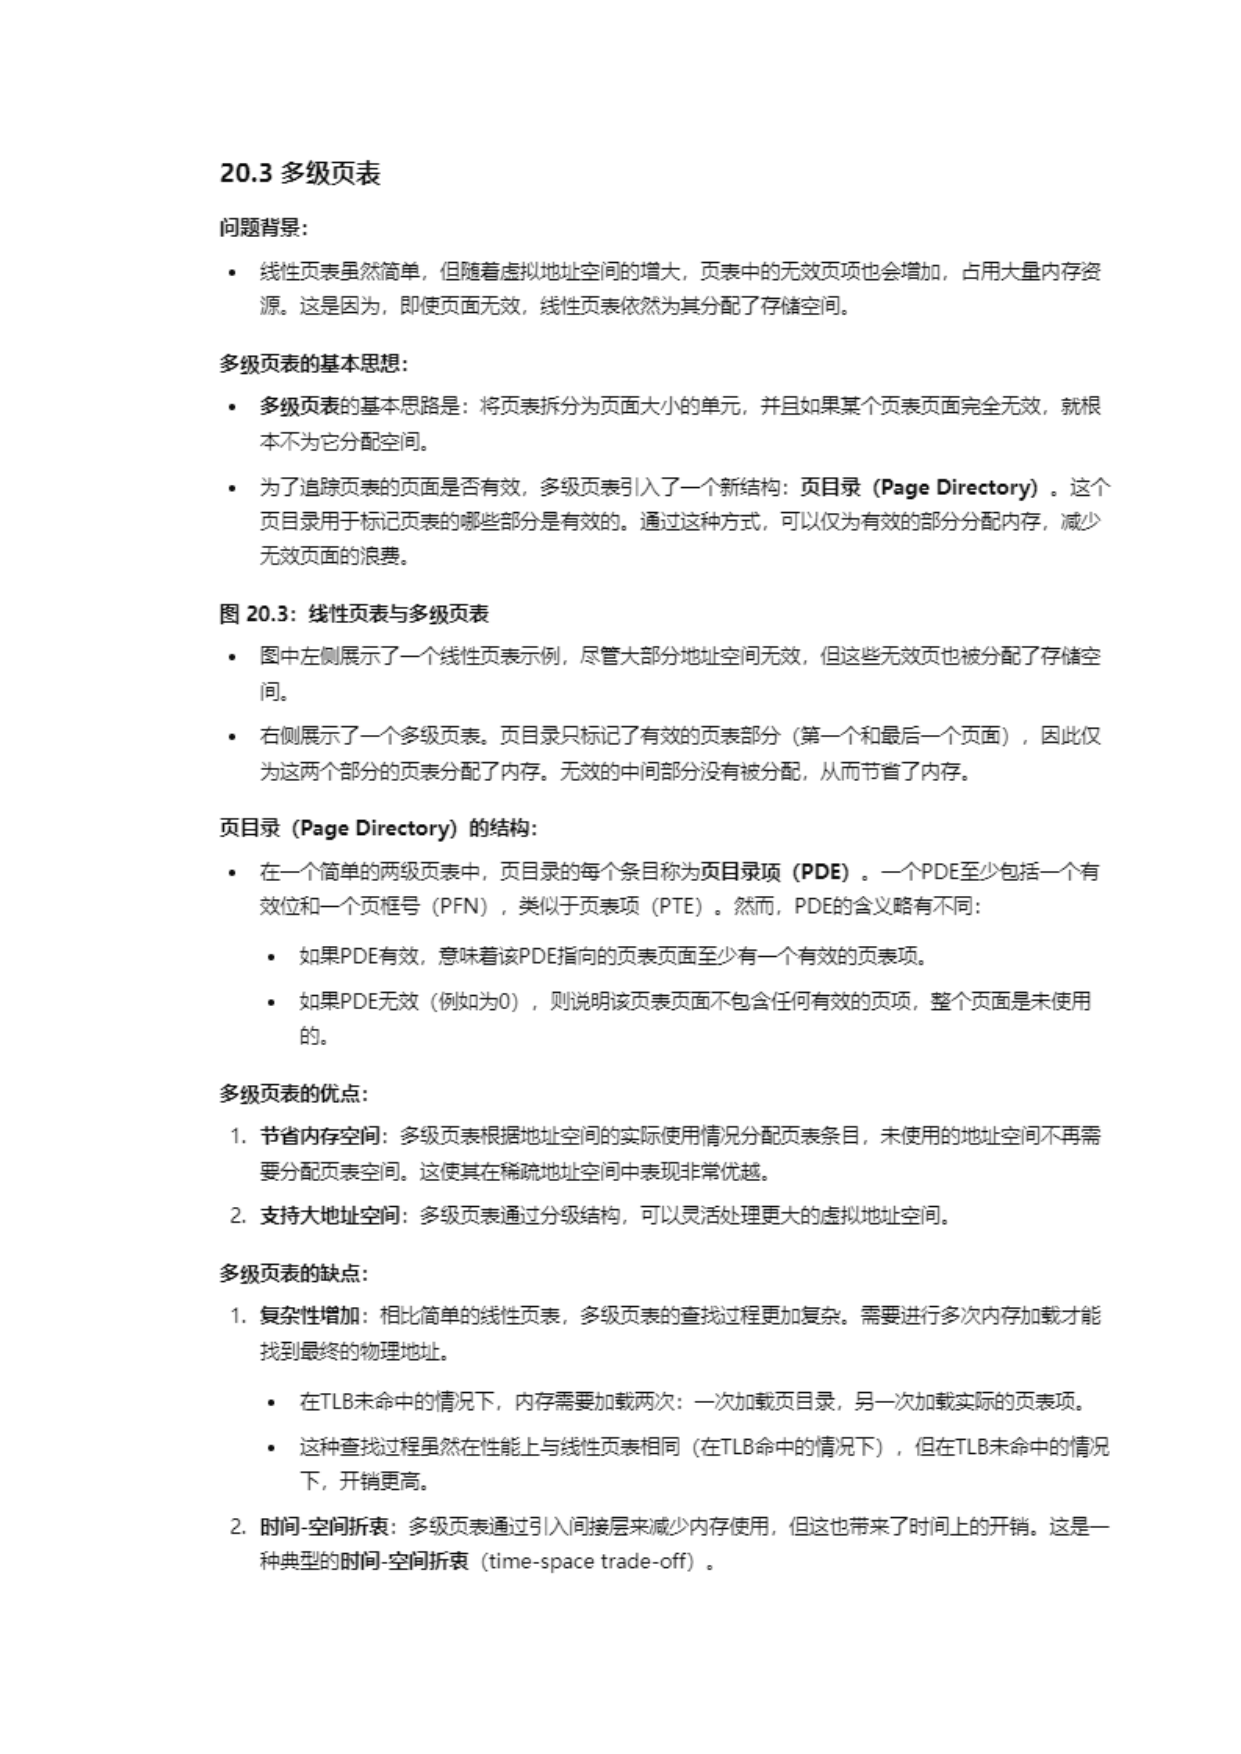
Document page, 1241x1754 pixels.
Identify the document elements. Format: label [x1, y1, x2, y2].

picture [187, 151, 1196, 1603]
